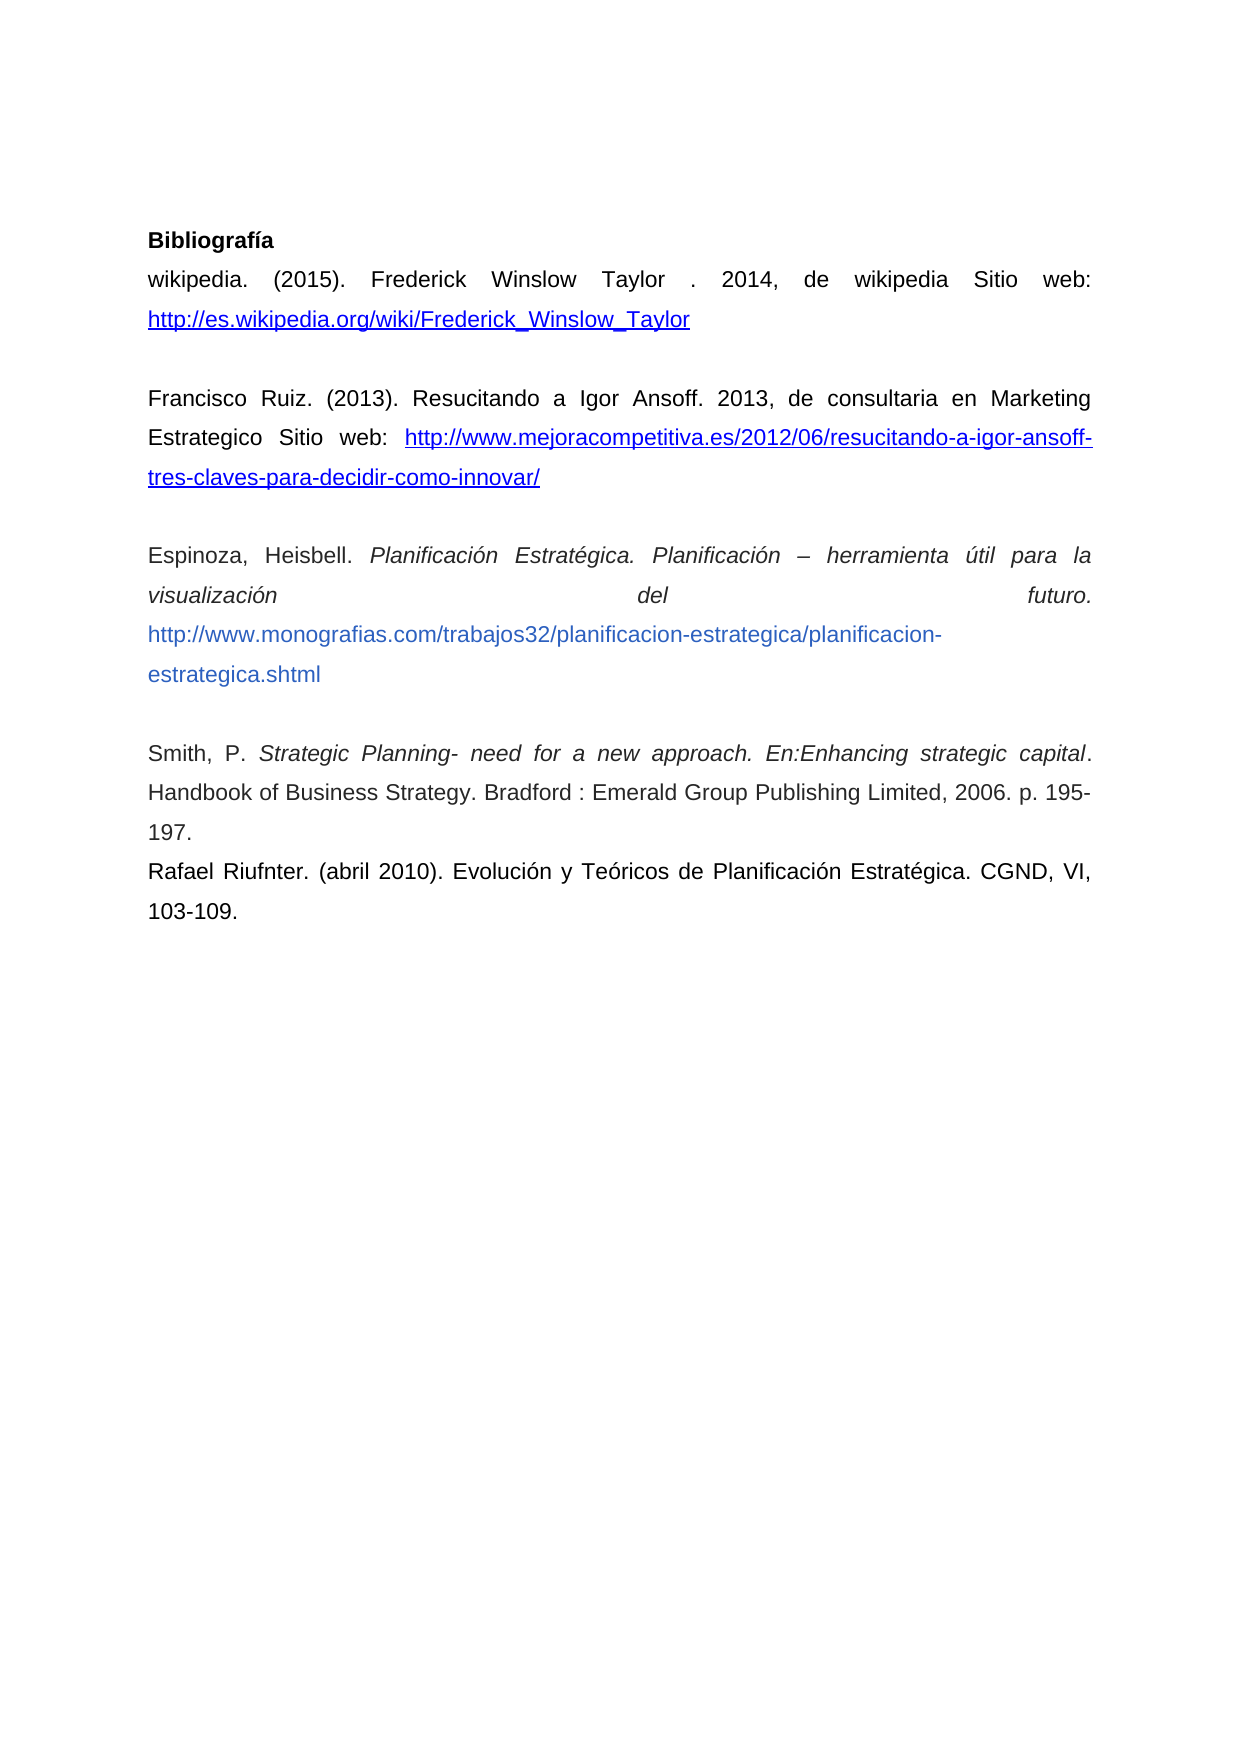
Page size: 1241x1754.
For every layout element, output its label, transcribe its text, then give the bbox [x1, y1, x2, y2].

text Rafael Riufnter. (abril 2010). Evolución y Teóricos de Planificación Estratégica. CGND, VI, 103-109. [148, 858, 1092, 924]
text Espinoza, Heisbell. Planificación Estratégica. Planificación – herramienta útil para la visualización del futuro. http://www.monografias.com/trabajos32/planificacion-estrategica/planificacion-estrategica.shtml [148, 542, 1092, 687]
text Smith, P. Strategic Planning- need for a new approach. En:Enhancing strategic capital. Handbook of Business Strategy. Bradford : Emerald Group Publishing Limited, 2006. p. 195-197. [148, 740, 1092, 845]
text Bibliografía [148, 227, 1092, 253]
text wikipedia. (2015). Frederick Winslow Taylor . 2014, de wikipedia Sitio web: http://es.wikipedia.org/wiki/Frederick_Winslow_Taylor [148, 266, 1092, 332]
text Francisco Ruiz. (2013). Resucitando a Igor Ansoff. 2013, de consultaria en Marketing Estrategico Sitio web: http://www.mejoracompetitiva.es/2012/06/resucitando-a-igor-ansoff-tres-claves-para-decidir-como-innovar/ [148, 384, 1092, 490]
